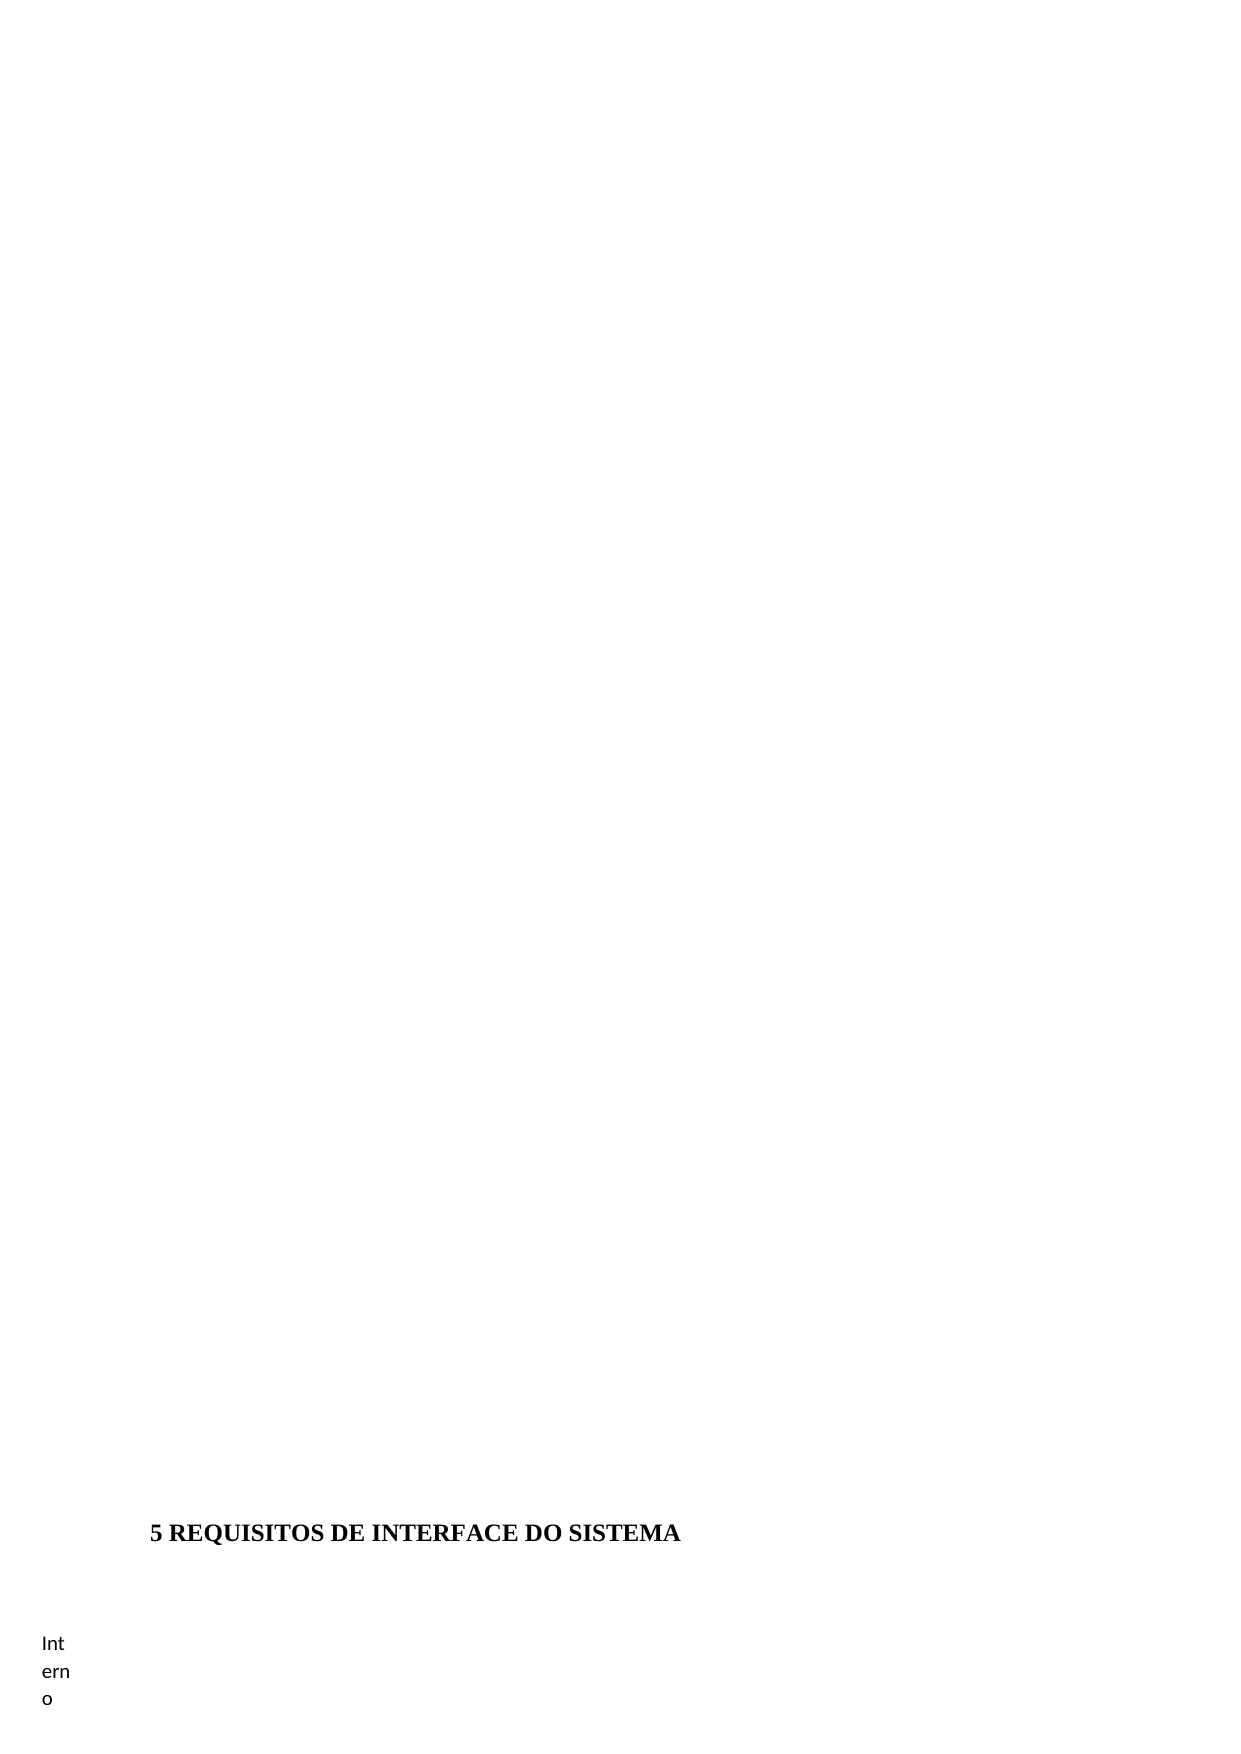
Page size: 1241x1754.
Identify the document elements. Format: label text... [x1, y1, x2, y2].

subtitle 5 REQUISITOS DE INTERFACE DO SISTEMA [150, 1518, 1090, 1546]
